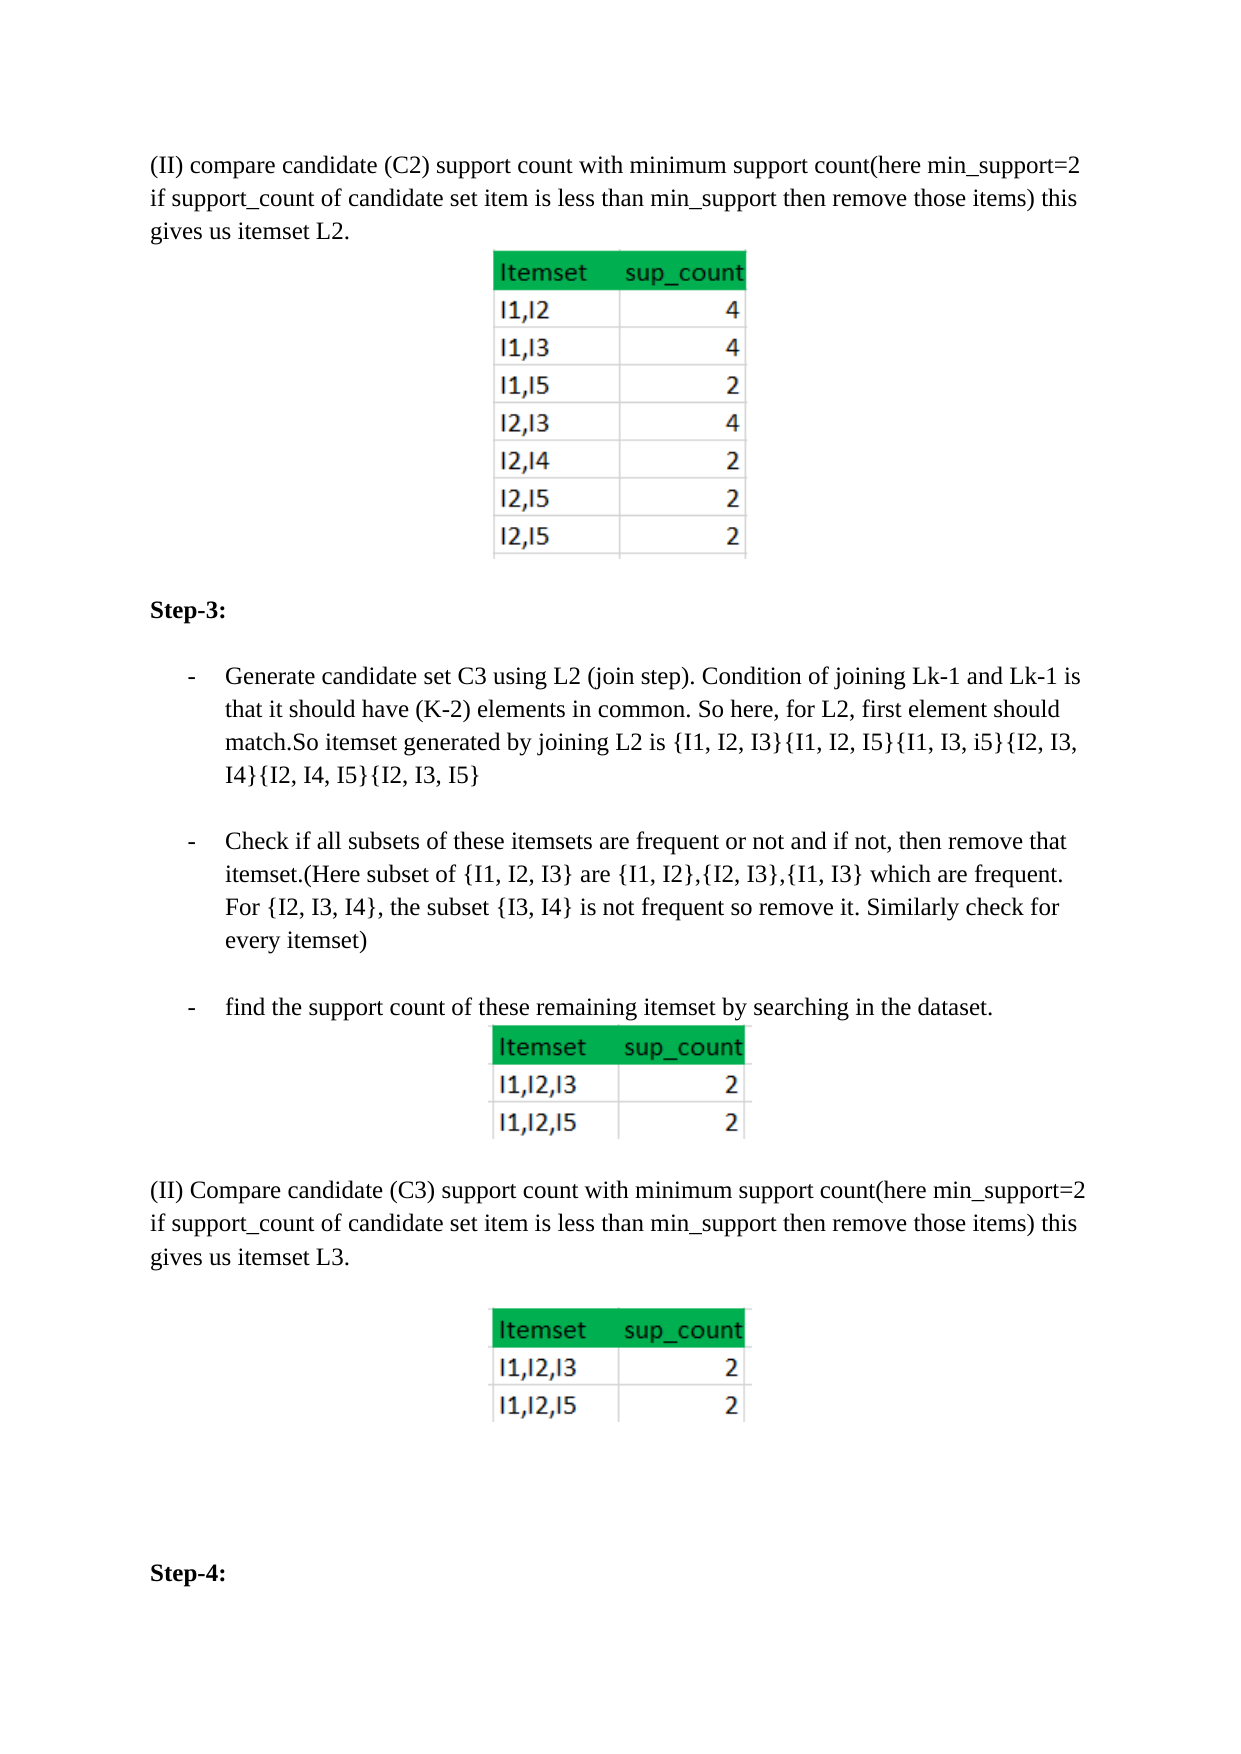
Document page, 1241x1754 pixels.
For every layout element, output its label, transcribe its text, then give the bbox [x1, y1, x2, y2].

list Check if all subsets of these itemsets are frequent or not and if not, then remove that itemset.(Here subset of {I1, I2, I3} are {I1, I2},{I2, I3},{I1, I3} which are frequent. For {I2, I3, I4}, the subset {I3, I4} is not frequent so remove it. Similarly check for every itemset) [187, 826, 1090, 954]
text Step-4: [150, 1558, 1090, 1586]
list find the support count of these remaining itemset by searching in the dataset. [187, 992, 1090, 1020]
list Generate candidate set C3 using L2 (join step). Condition of joining Lk-1 and Lk-1 is that it should have (K-2) elements in common. So here, for L2, first element should match.So itemset generated by joining L2 is {I1, I2, I3}{I1, I2, I5}{I1, I3, i5}{I2, I3, I4}{I2, I4, I5}{I2, I3, I5} [187, 661, 1090, 789]
text (II) compare candidate (C2) support count with minimum support count(here min_support=2 if support_count of candidate set item is less than min_support then remove those items) this gives us itemset L2. [150, 150, 1090, 245]
text Step-3: [150, 595, 1090, 624]
picture [488, 1307, 753, 1422]
text (II) Compare candidate (C3) support count with minimum support count(here min_support=2 if support_count of candidate set item is less than min_support then remove those items) this gives us itemset L3. [150, 1176, 1090, 1270]
picture [488, 1024, 753, 1139]
picture [492, 249, 748, 559]
